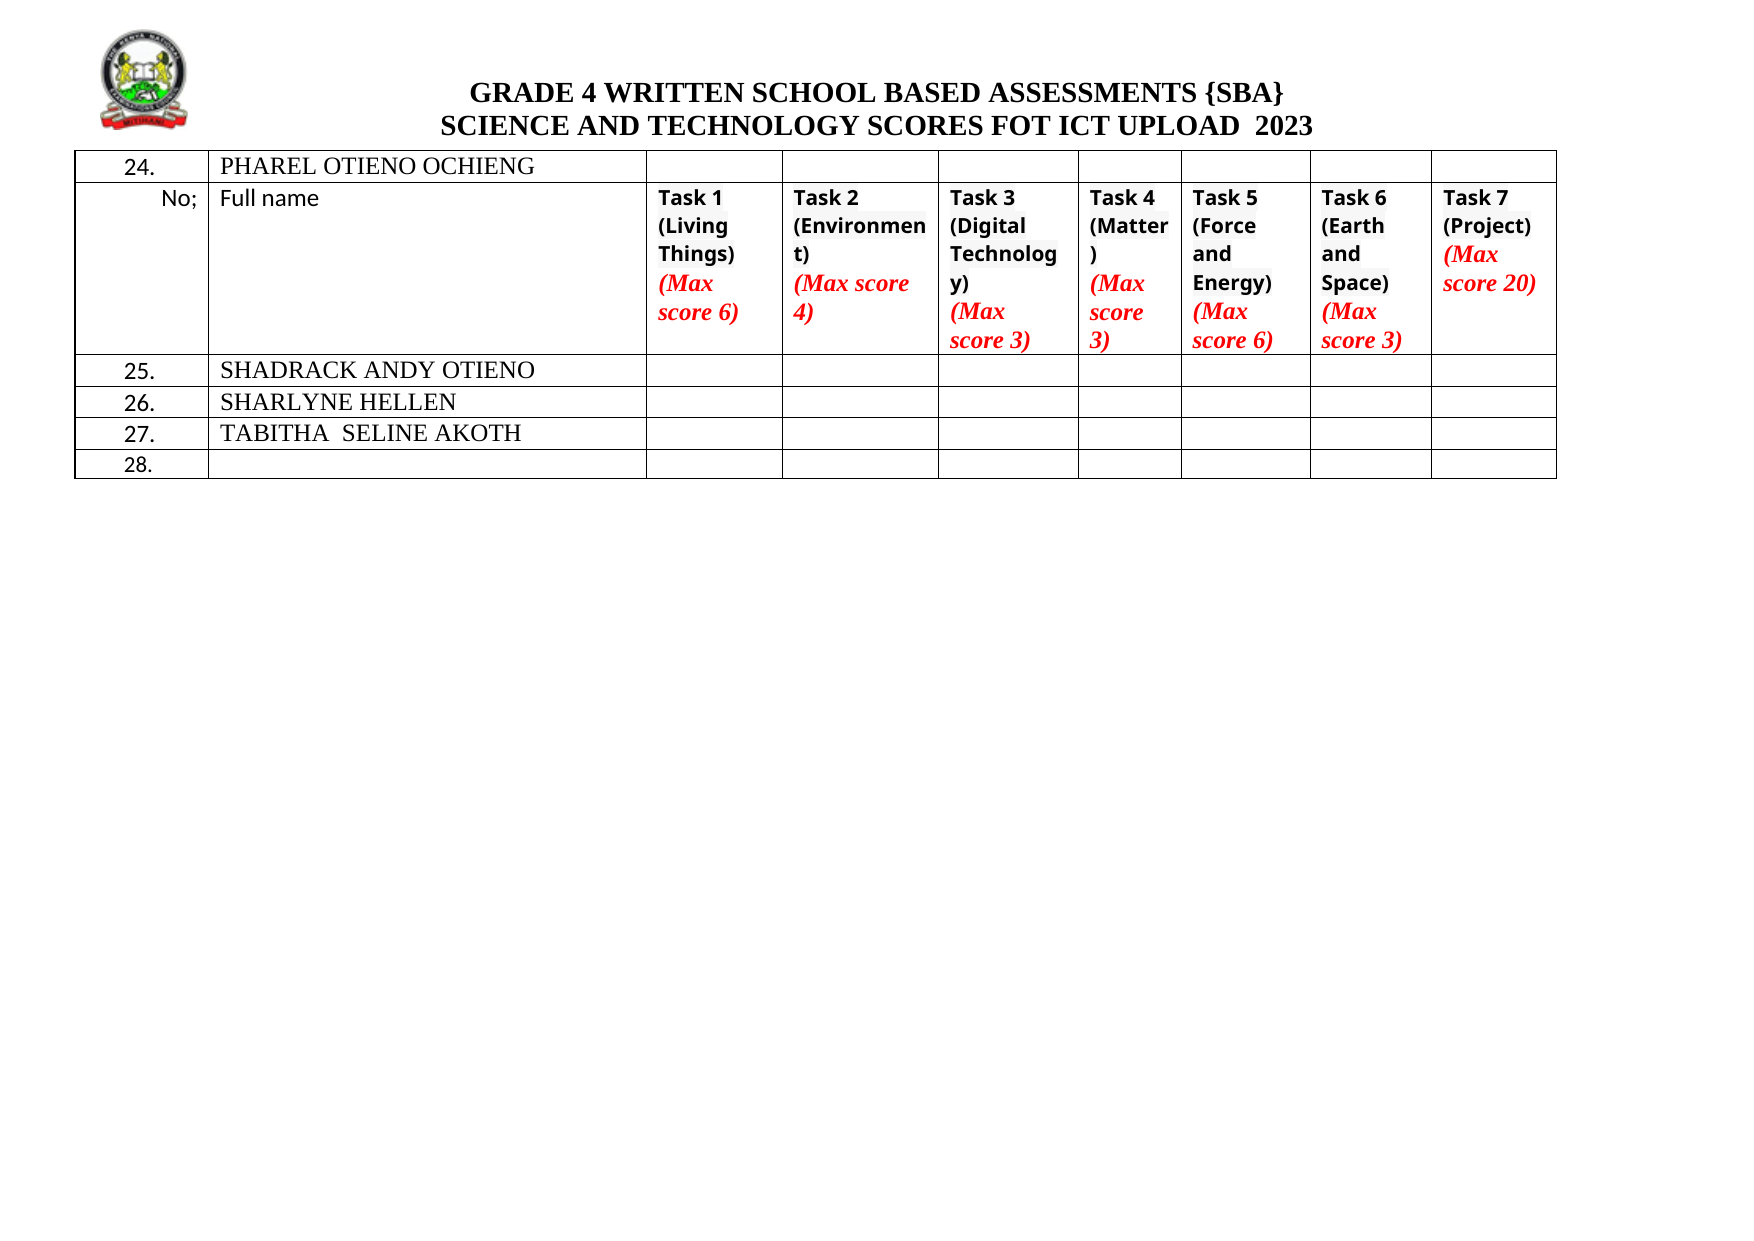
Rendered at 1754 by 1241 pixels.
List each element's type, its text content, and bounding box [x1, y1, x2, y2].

table_cell PHAREL OTIENO OCHIENG [209, 151, 646, 182]
table_cell [1182, 151, 1310, 182]
table_cell [1079, 418, 1181, 449]
table_cell [783, 418, 938, 449]
table_cell Task 4 (Matter) (Max score 3) [1079, 183, 1181, 354]
table_cell Task 5 (Force and Energy) (Max score 6) [1182, 183, 1310, 354]
table_cell [939, 151, 1078, 182]
table_cell [1182, 418, 1310, 449]
picture [100, 29, 188, 130]
table_cell Full name [209, 183, 646, 354]
table_cell [647, 418, 782, 449]
table_cell [783, 355, 938, 386]
table_cell [647, 387, 782, 417]
table_cell [647, 151, 782, 182]
table_cell [1311, 418, 1431, 449]
table_cell [1311, 450, 1431, 478]
table_cell [76, 387, 208, 417]
table_cell [1079, 387, 1181, 417]
table_cell SHARLYNE HELLEN [209, 387, 646, 417]
table_cell [1182, 355, 1310, 386]
table_cell [209, 450, 646, 478]
table_cell [1432, 450, 1556, 478]
table_cell Task 3 (Digital Technology) (Max score 3) [939, 183, 1078, 354]
table_cell Task 6 (Earth and Space) (Max score 3) [1311, 183, 1431, 354]
table_cell [1311, 355, 1431, 386]
table_cell Task 2 (Environment) (Max score 4) [783, 183, 938, 354]
table_cell [1079, 355, 1181, 386]
table_cell [1311, 387, 1431, 417]
table_cell [1182, 387, 1310, 417]
table_cell [1079, 450, 1181, 478]
table_cell No; [76, 183, 208, 354]
table_cell [1432, 151, 1556, 182]
table_cell [1079, 151, 1181, 182]
table_cell [1432, 387, 1556, 417]
table_cell [939, 355, 1078, 386]
table_cell [647, 450, 782, 478]
table_cell [939, 418, 1078, 449]
table_cell [939, 387, 1078, 417]
table_cell SHADRACK ANDY OTIENO [209, 355, 646, 386]
table_cell [1432, 355, 1556, 386]
table_cell [1311, 151, 1431, 182]
table_cell [939, 450, 1078, 478]
table_cell TABITHA SELINE AKOTH [209, 418, 646, 449]
table_cell Task 7 (Project) (Max score 20) [1432, 183, 1556, 354]
table_cell [647, 355, 782, 386]
table_cell [1182, 450, 1310, 478]
table_cell [76, 151, 208, 182]
table_cell [76, 450, 208, 478]
table_cell [783, 151, 938, 182]
table_cell [76, 418, 208, 449]
table_cell Task 1 (Living Things) (Max score 6) [647, 183, 782, 354]
table_cell [76, 355, 208, 386]
table_cell [783, 387, 938, 417]
table_cell [783, 450, 938, 478]
table_cell [1432, 418, 1556, 449]
